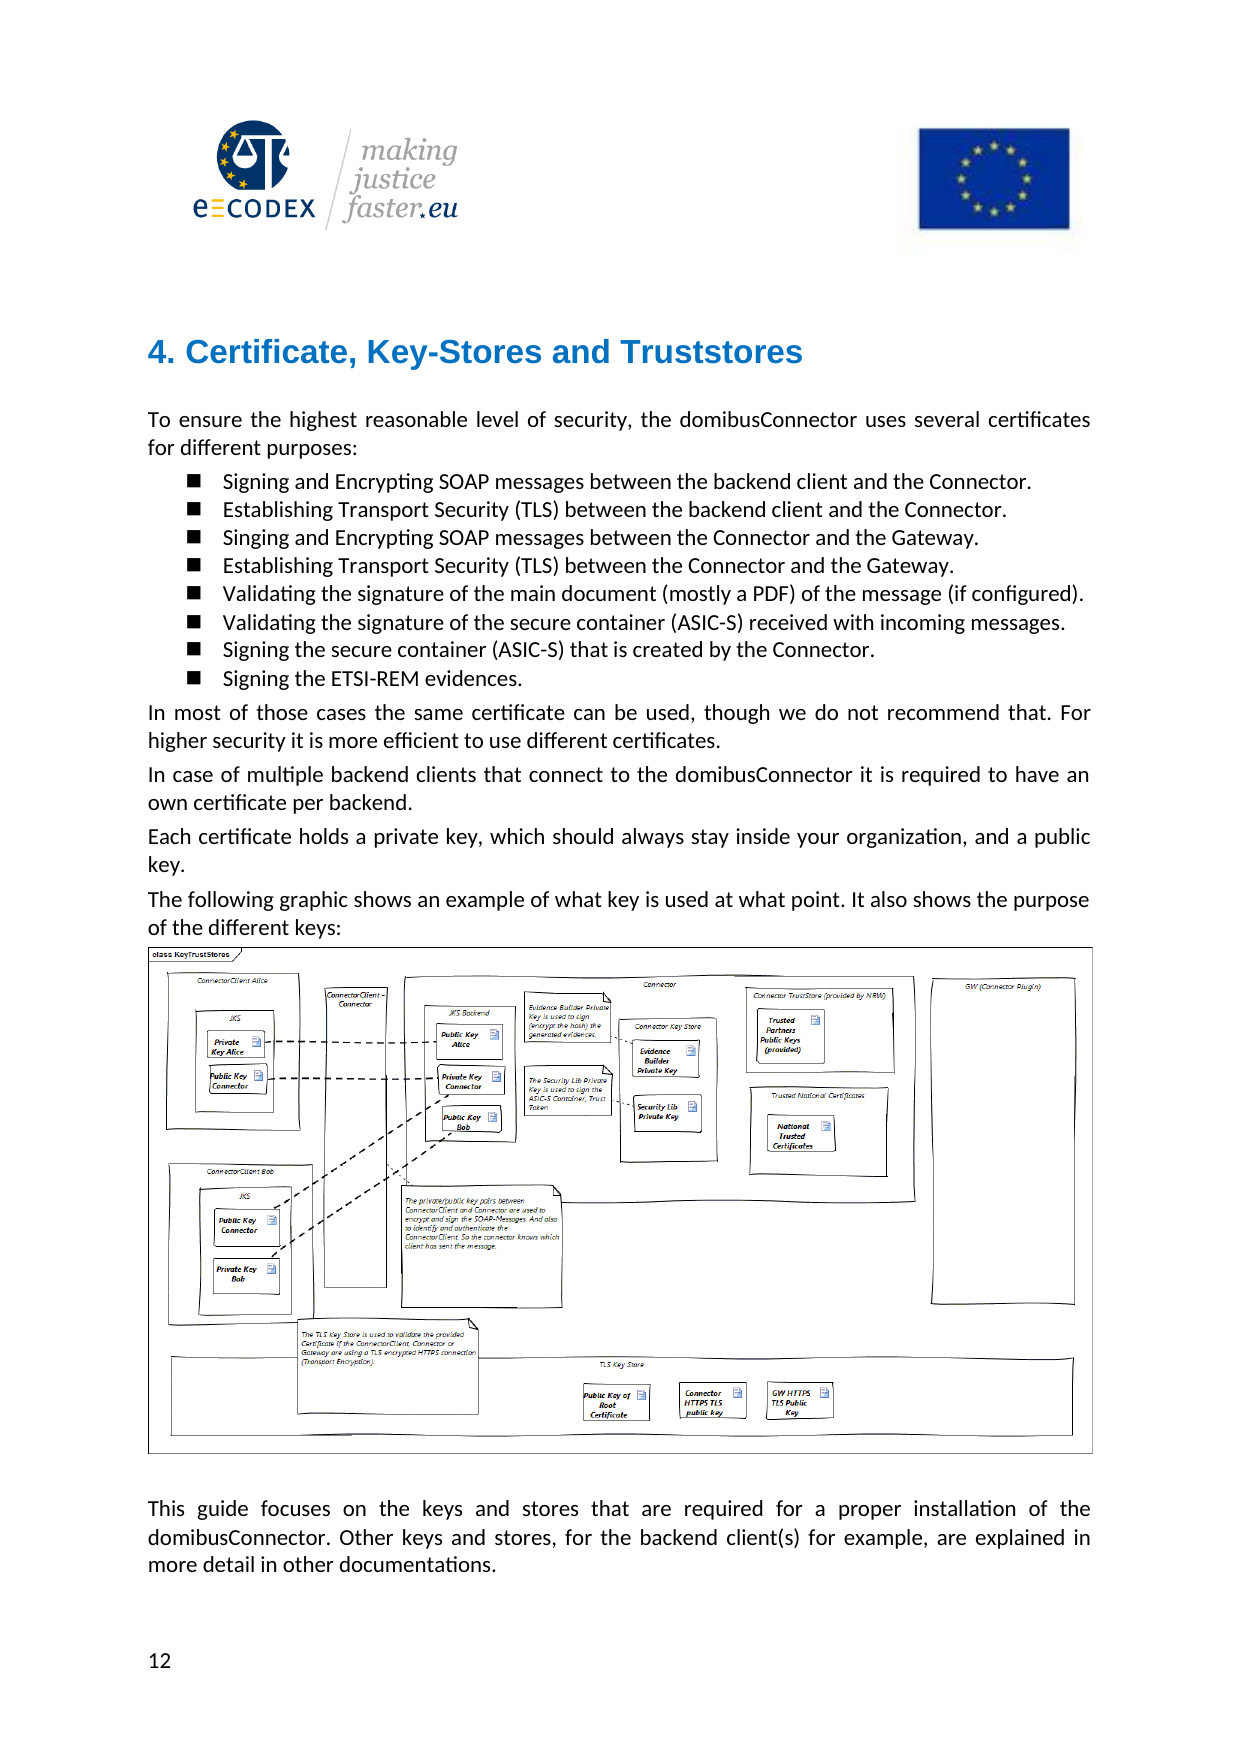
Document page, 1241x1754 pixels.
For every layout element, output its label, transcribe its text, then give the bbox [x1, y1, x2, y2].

list Singing and Encrypting SOAP messages between the Connector and the Gateway. [185, 523, 1092, 552]
list Establishing Transport Security (TLS) between the backend client and the Connector. [185, 496, 1092, 523]
list Signing the secure container (ASIC-S) that is created by the Connector. [185, 636, 1092, 664]
picture [897, 98, 1093, 277]
text In case of multiple backend clients that connect to the domibusConnector it is required to have an own certificate per backend. [148, 760, 1092, 816]
list Establishing Transport Security (TLS) between the Connector and the Gateway. [185, 552, 1092, 579]
text Each certificate holds a private key, which should always stay inside your organization, and a public key. [148, 822, 1092, 878]
list Signing and Encrypting SOAP messages between the backend client and the Connector. [185, 467, 1092, 496]
picture [147, 947, 1093, 1454]
list Validating the signature of the secure container (ASIC-S) received with incoming messages. [185, 608, 1092, 636]
subtitle Certificate, Key-Stores and Truststores [148, 332, 1092, 371]
text The following graphic shows an example of what key is used at what point. It also shows the purpose of the different keys: [148, 885, 1092, 941]
picture [147, 73, 503, 277]
text To ensure the highest reasonable level of security, the domibusConnector uses several certificates for different purposes: [148, 405, 1092, 461]
text In most of those cases the same certificate can be used, though we do not recommend that. For higher security it is more efficient to use different certificates. [148, 698, 1092, 754]
list Signing the ETSI-REM evidences. [185, 664, 1092, 692]
list Validating the signature of the main document (mostly a PDF) of the message (if configured). [185, 579, 1092, 608]
